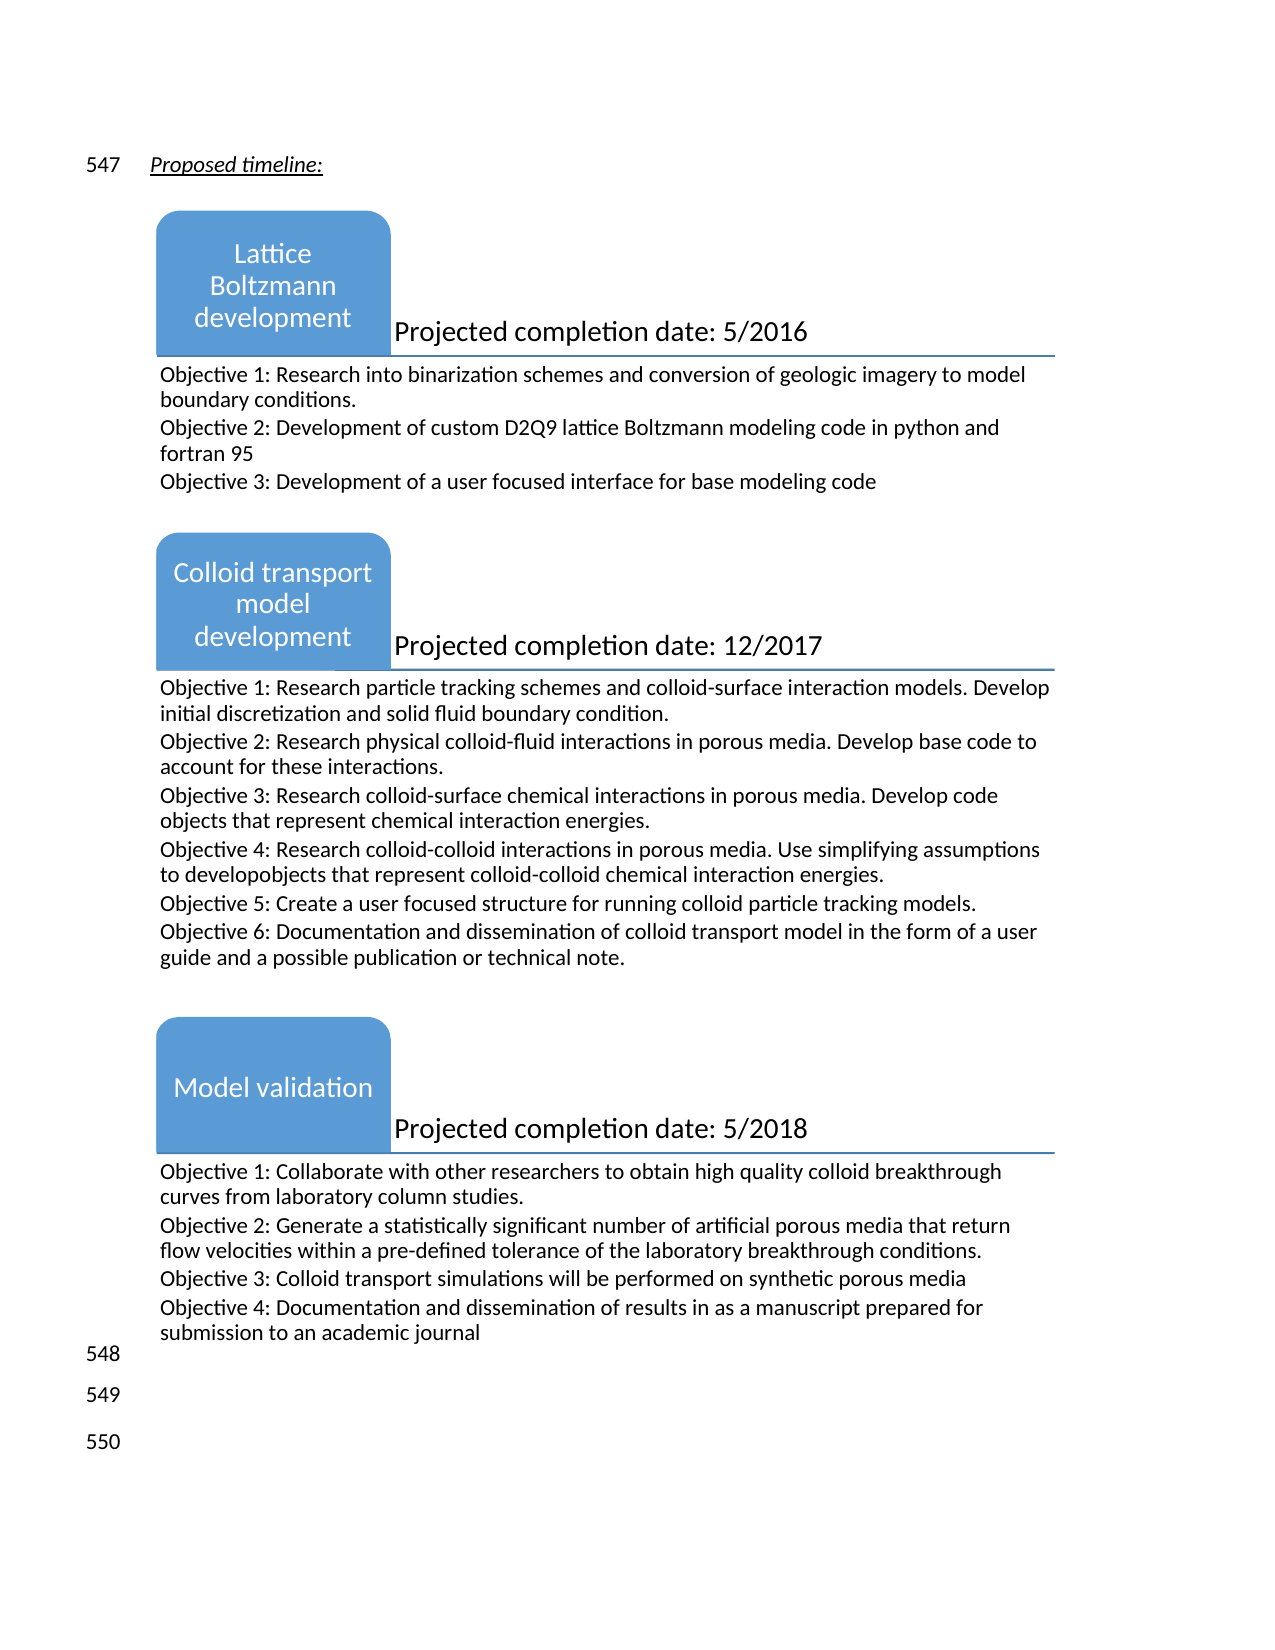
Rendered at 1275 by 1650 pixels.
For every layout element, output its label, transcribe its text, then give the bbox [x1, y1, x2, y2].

text Proposed timeline: [150, 150, 1125, 1362]
